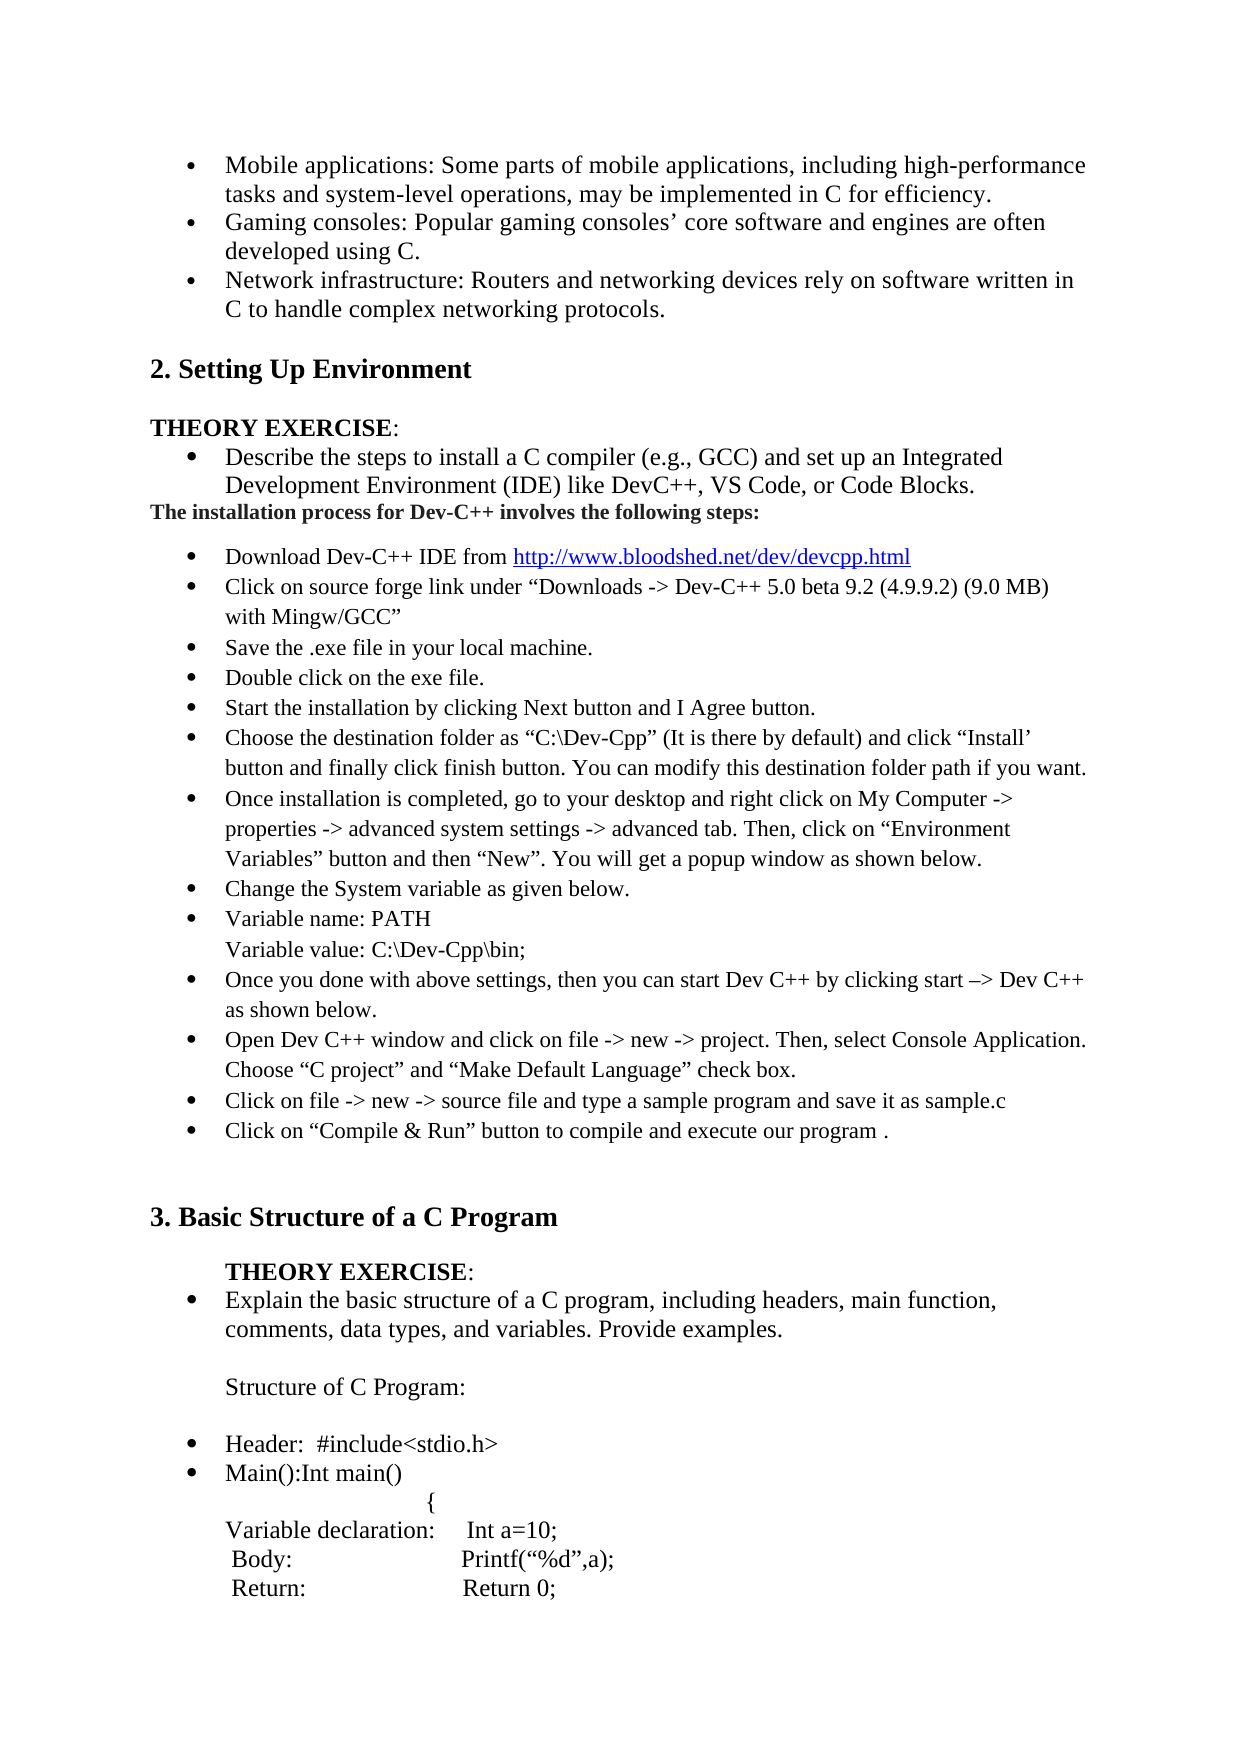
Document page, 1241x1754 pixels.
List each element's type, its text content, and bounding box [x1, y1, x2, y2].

list Double click on the exe file. [187, 664, 1090, 690]
text 3. Basic Structure of a C Program [150, 1200, 1090, 1233]
text 2. Setting Up Environment [150, 352, 1090, 384]
list Return: Return 0; [225, 1573, 1090, 1602]
list Once you done with above settings, then you can start Dev C++ by clicking start –> Dev C++ as shown below. [187, 966, 1090, 1022]
list Open Dev C++ window and click on file -> new -> project. Then, select Console Application. Choose “C project” and “Make Default Language” check box. [187, 1026, 1090, 1083]
list Main():Int main() [187, 1458, 1090, 1487]
list Once installation is completed, go to your desktop and right click on My Computer -> properties -> advanced system settings -> advanced tab. Then, click on “Environment Variables” button and then “New”. You will get a popup window as shown below. [187, 785, 1090, 871]
list Describe the steps to install a C compiler (e.g., GCC) and set up an Integrated Development Environment (IDE) like DevC++, VS Code, or Code Blocks. [187, 442, 1090, 499]
list Structure of C Program: [225, 1372, 1090, 1401]
list Gaming consoles: Popular gaming consoles’ core software and engines are often developed using C. [187, 207, 1090, 265]
list { [225, 1487, 1090, 1516]
list Save the .exe file in your local machine. [187, 634, 1090, 660]
list Download Dev-C++ IDE from http://www.bloodshed.net/dev/devcpp.html [187, 543, 1090, 569]
list Body: Printf(“%d”,a); [225, 1544, 1090, 1573]
list Click on “Compile & Run” button to compile and execute our program . [187, 1117, 1090, 1143]
list Start the installation by clicking Next button and I Agree button. [187, 694, 1090, 720]
list Mobile applications: Some parts of mobile applications, including high-performance tasks and system-level operations, may be implemented in C for efficiency. [187, 150, 1090, 207]
list Click on file -> new -> source file and type a sample program and save it as sample.c [187, 1087, 1090, 1113]
list Click on source forge link under “Downloads -> Dev-C++ 5.0 beta 9.2 (4.9.9.2) (9.0 MB) with Mingw/GCC” [187, 573, 1090, 630]
list Explain the basic structure of a C program, including headers, main function, [187, 1286, 1090, 1314]
list Network infrastructure: Routers and networking devices rely on software written in C to handle complex networking protocols. [187, 265, 1090, 322]
list Variable declaration: Int a=10; [225, 1516, 1090, 1544]
list Choose the destination folder as “C:\Dev-Cpp” (It is there by default) and click “Install’ button and finally click finish button. You can modify this destination folder path if you want. [187, 724, 1090, 781]
list Variable name: PATH Variable value: C:\Dev-Cpp\bin; [187, 906, 1090, 962]
list Change the System variable as given below. [187, 875, 1090, 902]
text The installation process for Dev-C++ involves the following steps: [150, 499, 1090, 524]
list THEORY EXERCISE: [225, 1257, 1090, 1286]
list comments, data types, and variables. Provide examples. [225, 1314, 1090, 1343]
text THEORY EXERCISE: [150, 413, 1090, 442]
list Header: #include<stdio.h> [187, 1429, 1090, 1458]
